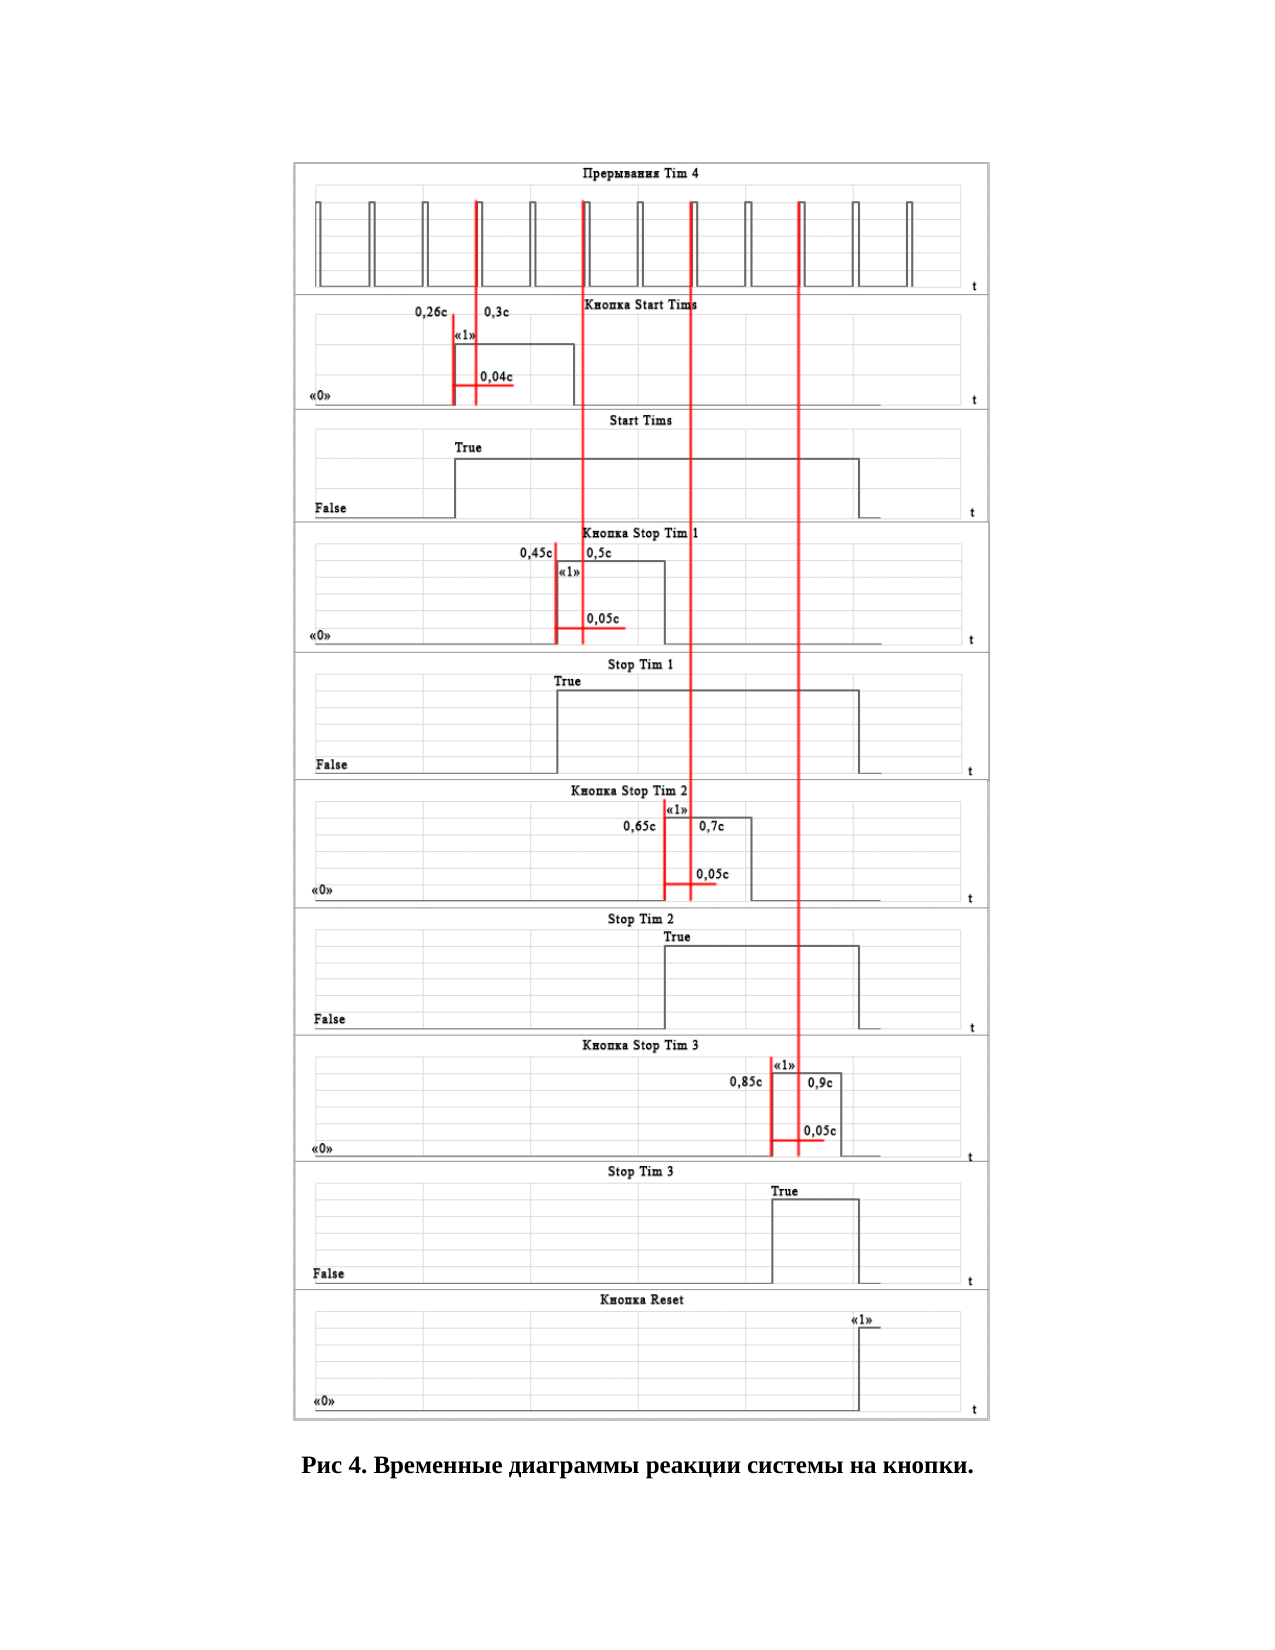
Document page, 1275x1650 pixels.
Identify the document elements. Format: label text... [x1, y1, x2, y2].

text Рис 4. Временные диаграммы реакции системы на кнопки. [150, 1450, 1125, 1479]
picture [278, 150, 997, 1432]
